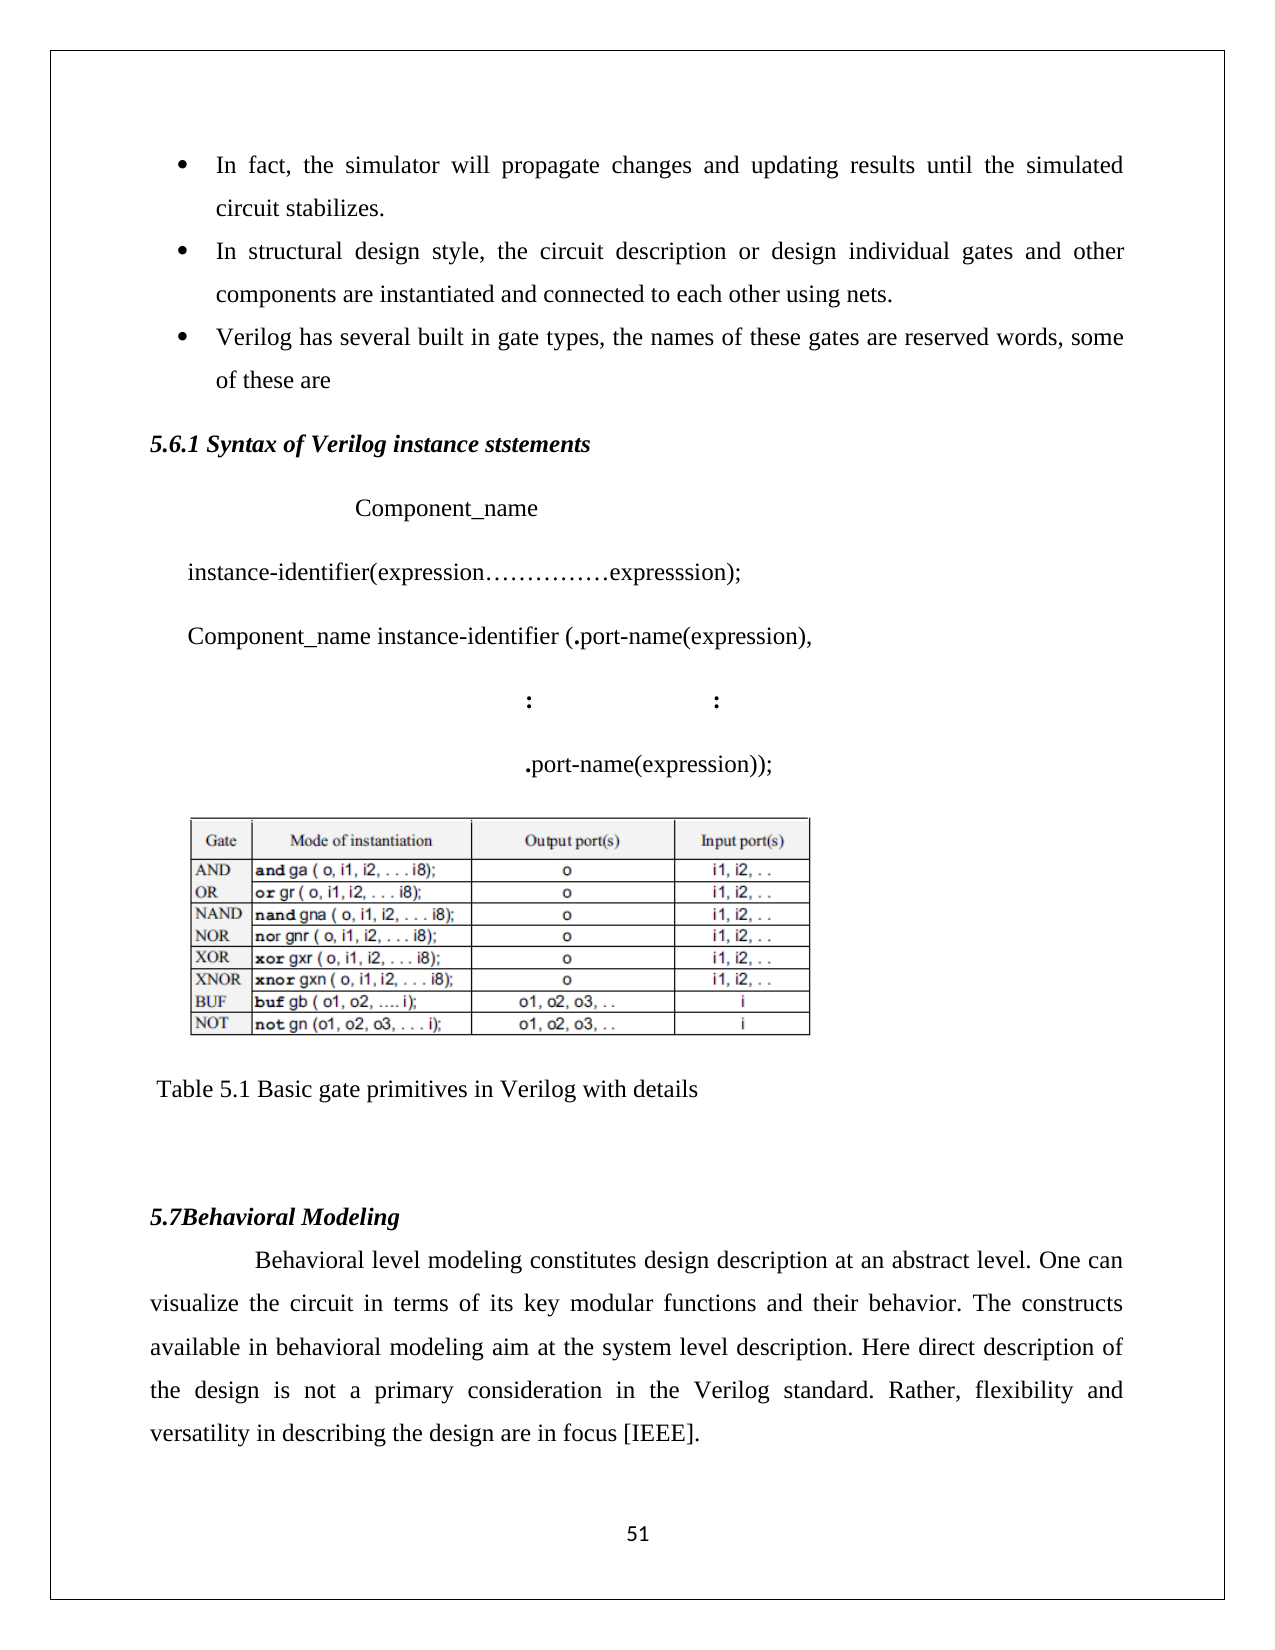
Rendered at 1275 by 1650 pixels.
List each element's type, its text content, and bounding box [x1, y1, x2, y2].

text Behavioral level modeling constitutes design description at an abstract level. One can visualize the circuit in terms of its key modular functions and their behavior. The constructs available in behavioral modeling aim at the system level description. Here direct description of the design is not a primary consideration in the Verilog standard. Rather, flexibility and versatility in describing the design are in focus [IEEE]. [150, 1245, 1125, 1447]
text 5.6.1 Syntax of Verilog instance ststements [150, 429, 1125, 458]
text Component_name instance-identifier (.port-name(expression), [187, 621, 1125, 650]
text .port-name(expression)); [187, 749, 1125, 778]
picture [187, 813, 815, 1040]
list In fact, the simulator will propagate changes and updating results until the simulated circuit stabilizes. [178, 150, 1125, 222]
text Component_name [187, 493, 1125, 522]
text Table 5.1 Basic gate primitives in Verilog with details [150, 1074, 1125, 1103]
text 5.7Behavioral Modeling [150, 1202, 1125, 1231]
list Verilog has several built in gate types, the names of these gates are reserved words, some of these are [178, 322, 1125, 394]
text : : [187, 685, 1125, 714]
list In structural design style, the circuit description or design individual gates and other components are instantiated and connected to each other using nets. [178, 236, 1125, 308]
text instance-identifier(expression……………expresssion); [187, 557, 1125, 586]
